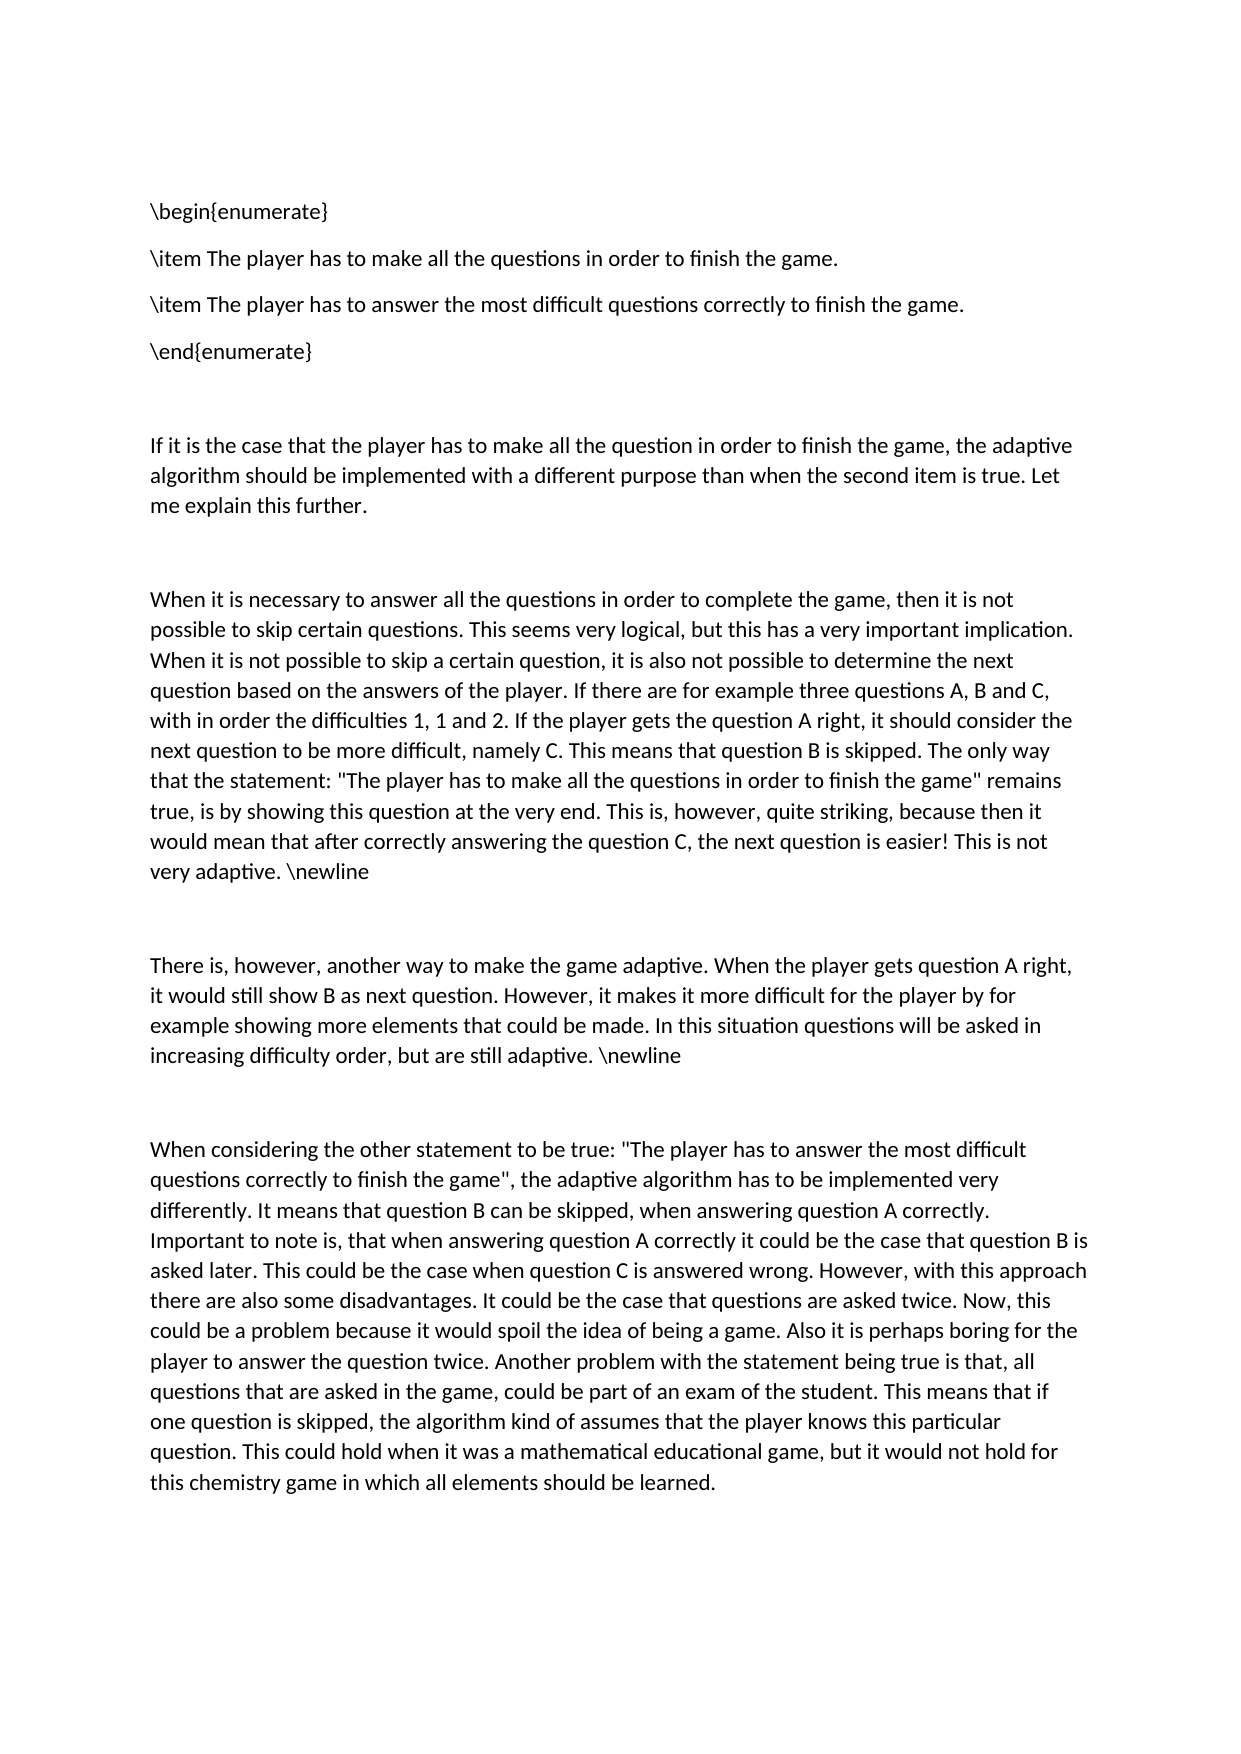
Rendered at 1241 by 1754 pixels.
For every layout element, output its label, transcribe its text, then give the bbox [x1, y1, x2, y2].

text \begin{enumerate} [150, 197, 1090, 225]
text There is, however, another way to make the game adaptive. When the player gets question A right, it would still show B as next question. However, it makes it more difficult for the player by for example showing more elements that could be made. In this situation questions will be asked in increasing difficulty order, but are still adaptive. \newline [150, 951, 1090, 1070]
text \item The player has to make all the questions in order to finish the game. [150, 244, 1090, 272]
text When considering the other statement to be true: "The player has to answer the most difficult questions correctly to finish the game", the adaptive algorithm has to be implemented very differently. It means that question B can be skipped, when answering question A correctly. Important to note is, that when answering question A correctly it could be the case that question B is asked later. This could be the case when question C is answered wrong. However, with this approach there are also some disadvantages. It could be the case that questions are asked twice. Now, this could be a problem because it would spoil the idea of being a game. Also it is perhaps boring for the player to answer the question twice. Another problem with the statement being true is that, all questions that are asked in the game, could be part of an exam of the student. This means that if one question is skipped, the algorithm kind of assumes that the player knows this particular question. This could hold when it was a mathematical educational game, but it would not hold for this chemistry game in which all elements should be learned. [150, 1135, 1090, 1496]
text \end{enumerate} [150, 337, 1090, 366]
text If it is the case that the player has to make all the question in order to finish the game, the adaptive algorithm should be implemented with a different purpose than when the second item is true. Let me explain this further. [150, 431, 1090, 520]
text When it is necessary to answer all the questions in order to complete the game, then it is not possible to skip certain questions. This seems very logical, but this has a very important implication. When it is not possible to skip a certain question, it is also not possible to determine the next question based on the answers of the player. If there are for example three questions A, B and C, with in order the difficulties 1, 1 and 2. If the player gets the question A right, it should consider the next question to be more difficult, namely C. This means that question B is skipped. The only way that the statement: "The player has to make all the questions in order to finish the game" remains true, is by showing this question at the very end. This is, however, quite striking, because then it would mean that after correctly answering the question C, the next question is easier! This is not very adaptive. \newline [150, 585, 1090, 885]
text \item The player has to answer the most difficult questions correctly to finish the game. [150, 291, 1090, 319]
